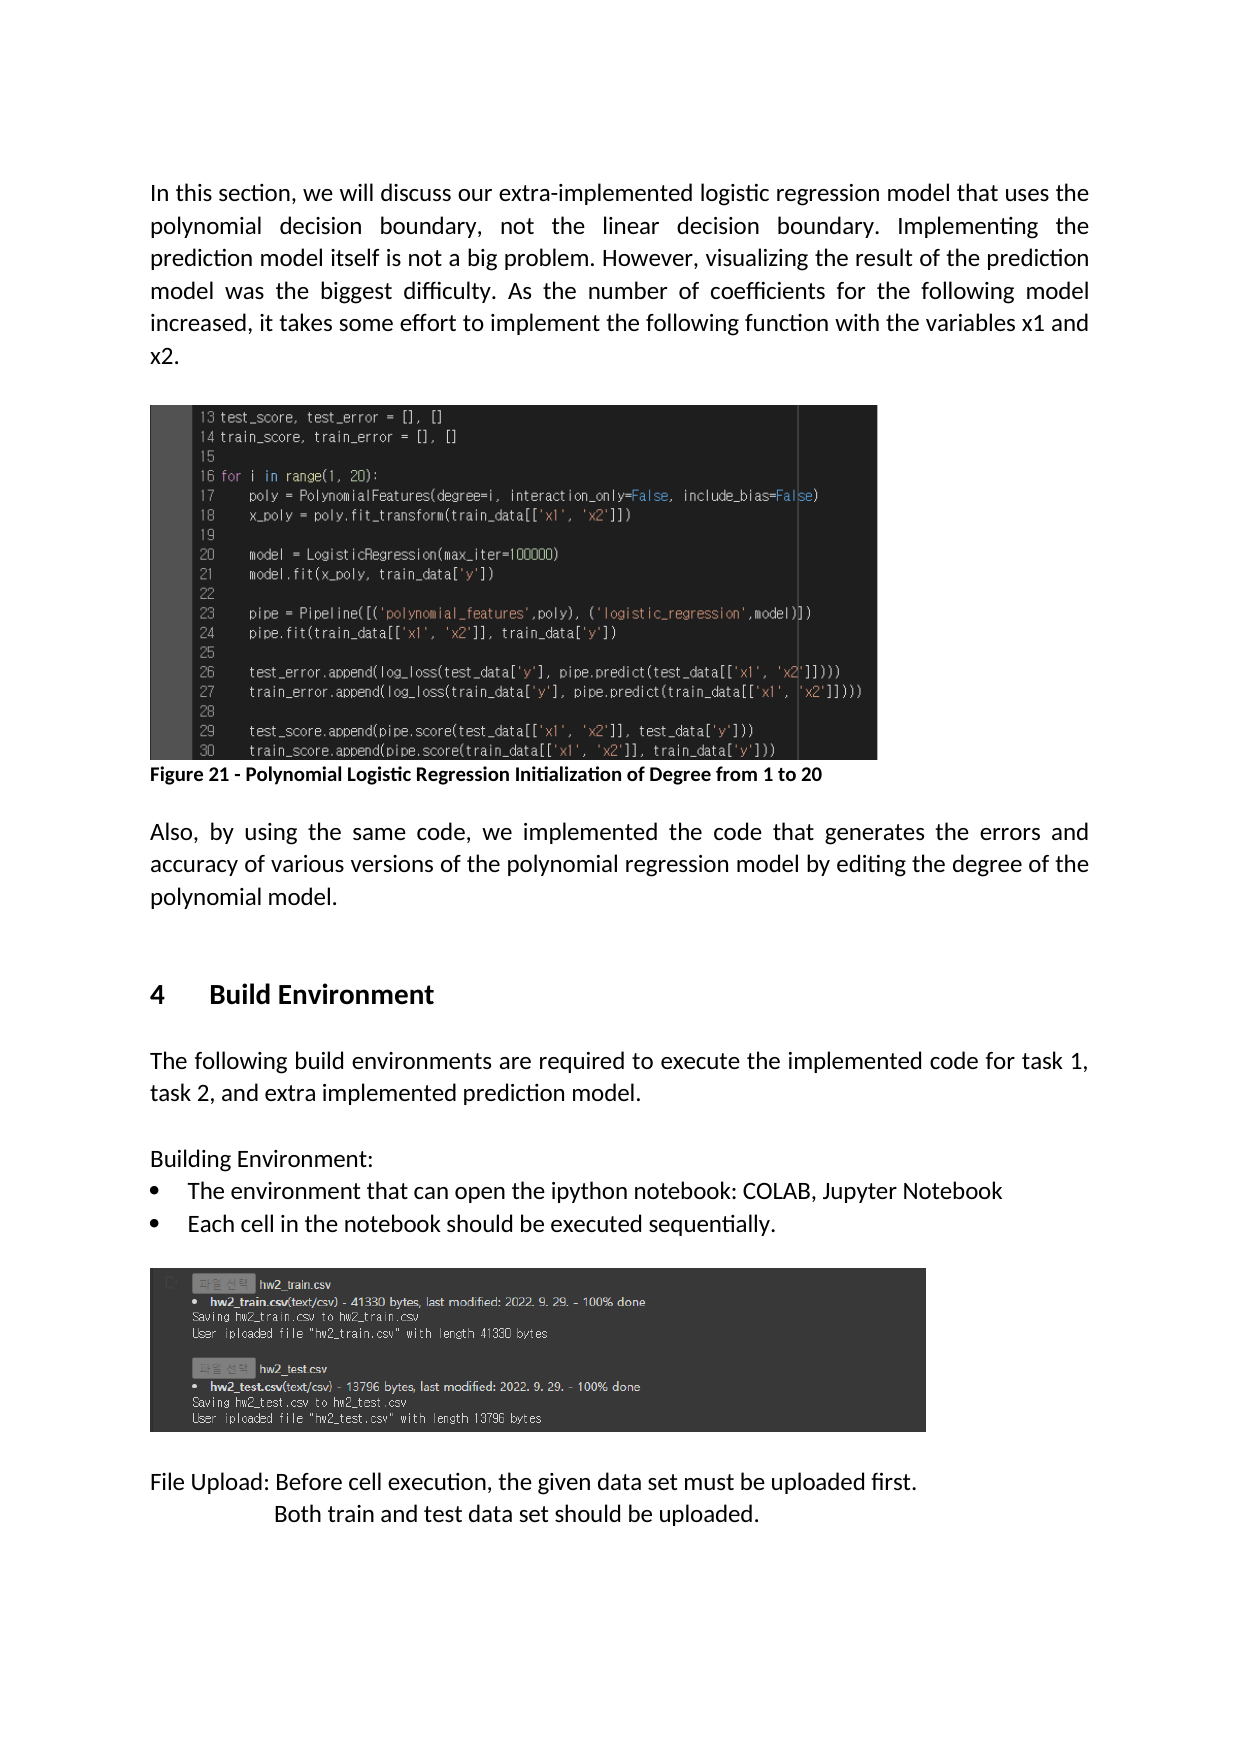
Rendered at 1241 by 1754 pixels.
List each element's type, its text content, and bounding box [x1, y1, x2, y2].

text The following build environments are required to execute the implemented code for task 1, task 2, and extra implemented prediction model. [150, 1045, 1090, 1108]
text Both train and test data set should be uploaded. [150, 1498, 1090, 1529]
text Also, by using the same code, we implemented the code that generates the errors and accuracy of various versions of the polynomial regression model by editing the degree of the polynomial model. [150, 816, 1090, 911]
text File Upload: Before cell execution, the given data set must be uploaded first. [150, 1466, 1090, 1496]
picture [150, 1268, 926, 1432]
text In this section, we will discuss our extra-implemented logistic regression model that uses the polynomial decision boundary, not the linear decision boundary. Implementing the prediction model itself is not a big problem. However, visualizing the result of the prediction model was the biggest difficulty. As the number of coefficients for the following model increased, it takes some effort to implement the following function with the variables x1 and x2. [150, 177, 1090, 371]
text Figure 21 - Polynomial Logistic Regression Initialization of Degree from 1 to 20 [150, 761, 1090, 787]
picture [150, 405, 878, 760]
list Each cell in the notebook should be executed sequentially. [150, 1208, 1090, 1238]
subtitle Build Environment [150, 976, 1090, 1012]
text Building Environment: [150, 1143, 1090, 1173]
list The environment that can open the ipython notebook: COLAB, Jupyter Notebook [150, 1175, 1090, 1206]
